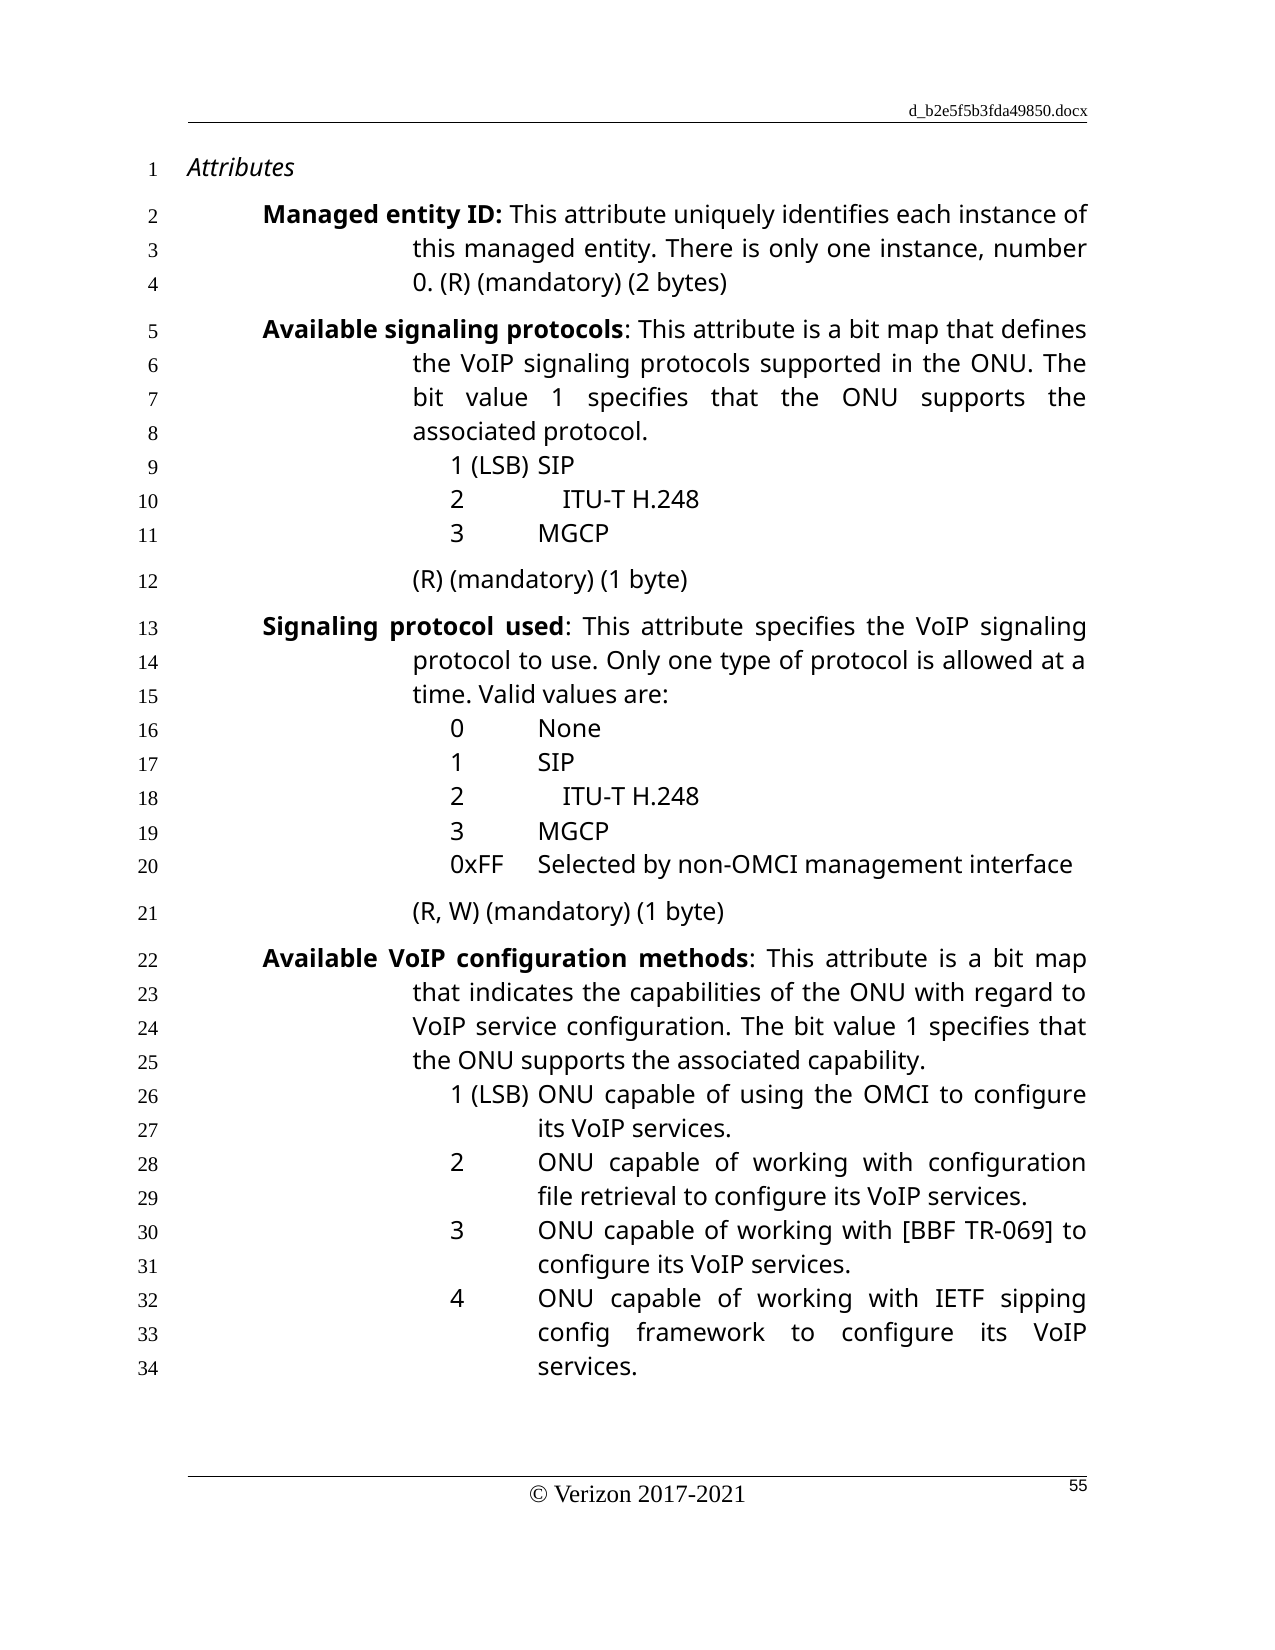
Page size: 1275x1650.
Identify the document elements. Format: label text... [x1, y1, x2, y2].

list 0 None [450, 711, 1087, 745]
list 0xFF Selected by non-OMCI management interface [450, 847, 1087, 881]
list 1 (LSB) ONU capable of using the OMCI to configure its VoIP services. [450, 1077, 1087, 1145]
text Signaling protocol used: This attribute specifies the VoIP signaling protocol to use. Only one type of protocol is allowed at a time. Valid values are: [262, 609, 1087, 711]
text Available signaling protocols: This attribute is a bit map that defines the VoIP signaling protocols supported in the ONU. The bit value 1 specifies that the ONU supports the associated protocol. [262, 311, 1087, 447]
list 2 ONU capable of working with configuration file retrieval to configure its VoIP services. [450, 1145, 1087, 1213]
text (R) (mandatory) (1 byte) [412, 562, 1087, 596]
text Available VoIP configuration methods: This attribute is a bit map that indicates the capabilities of the ONU with regard to VoIP service configuration. The bit value 1 specifies that the ONU supports the associated capability. [262, 940, 1087, 1077]
subtitle Attributes [187, 150, 1087, 184]
list 3 MGCP [450, 516, 1087, 550]
list 1 SIP [450, 745, 1087, 779]
list 3 MGCP [450, 813, 1087, 847]
list 3 ONU capable of working with [BBF TR-069] to configure its VoIP services. [450, 1213, 1087, 1281]
text Managed entity ID: This attribute uniquely identifies each instance of this managed entity. There is only one instance, number 0. (R) (mandatory) (2 bytes) [262, 197, 1087, 299]
list 2 ITU-T H.248 [450, 482, 1087, 516]
list 4 ONU capable of working with IETF sipping config framework to configure its VoIP services. [450, 1281, 1087, 1383]
text (R, W) (mandatory) (1 byte) [412, 894, 1087, 928]
list 1 (LSB) SIP [450, 447, 1087, 482]
list 2 ITU-T H.248 [450, 779, 1087, 813]
